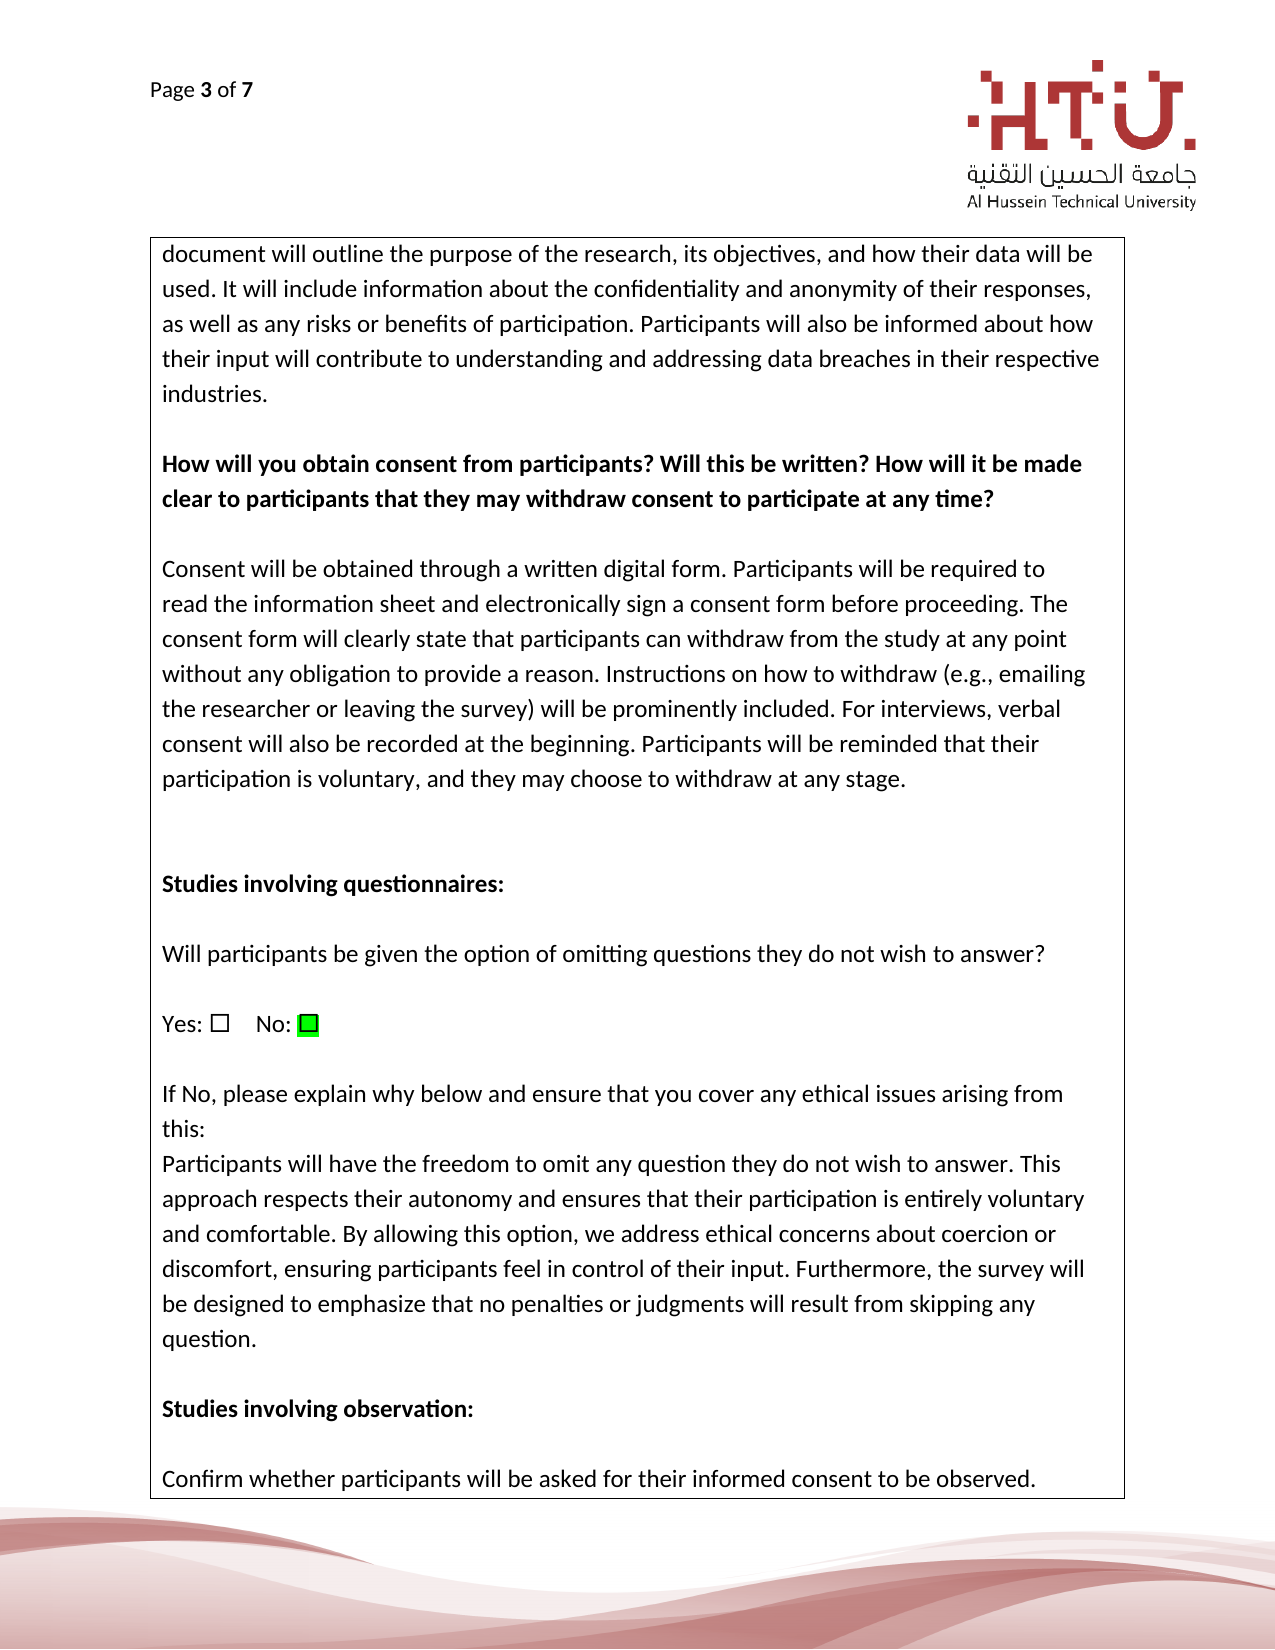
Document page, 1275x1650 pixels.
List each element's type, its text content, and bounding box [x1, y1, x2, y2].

picture [967, 60, 1196, 211]
